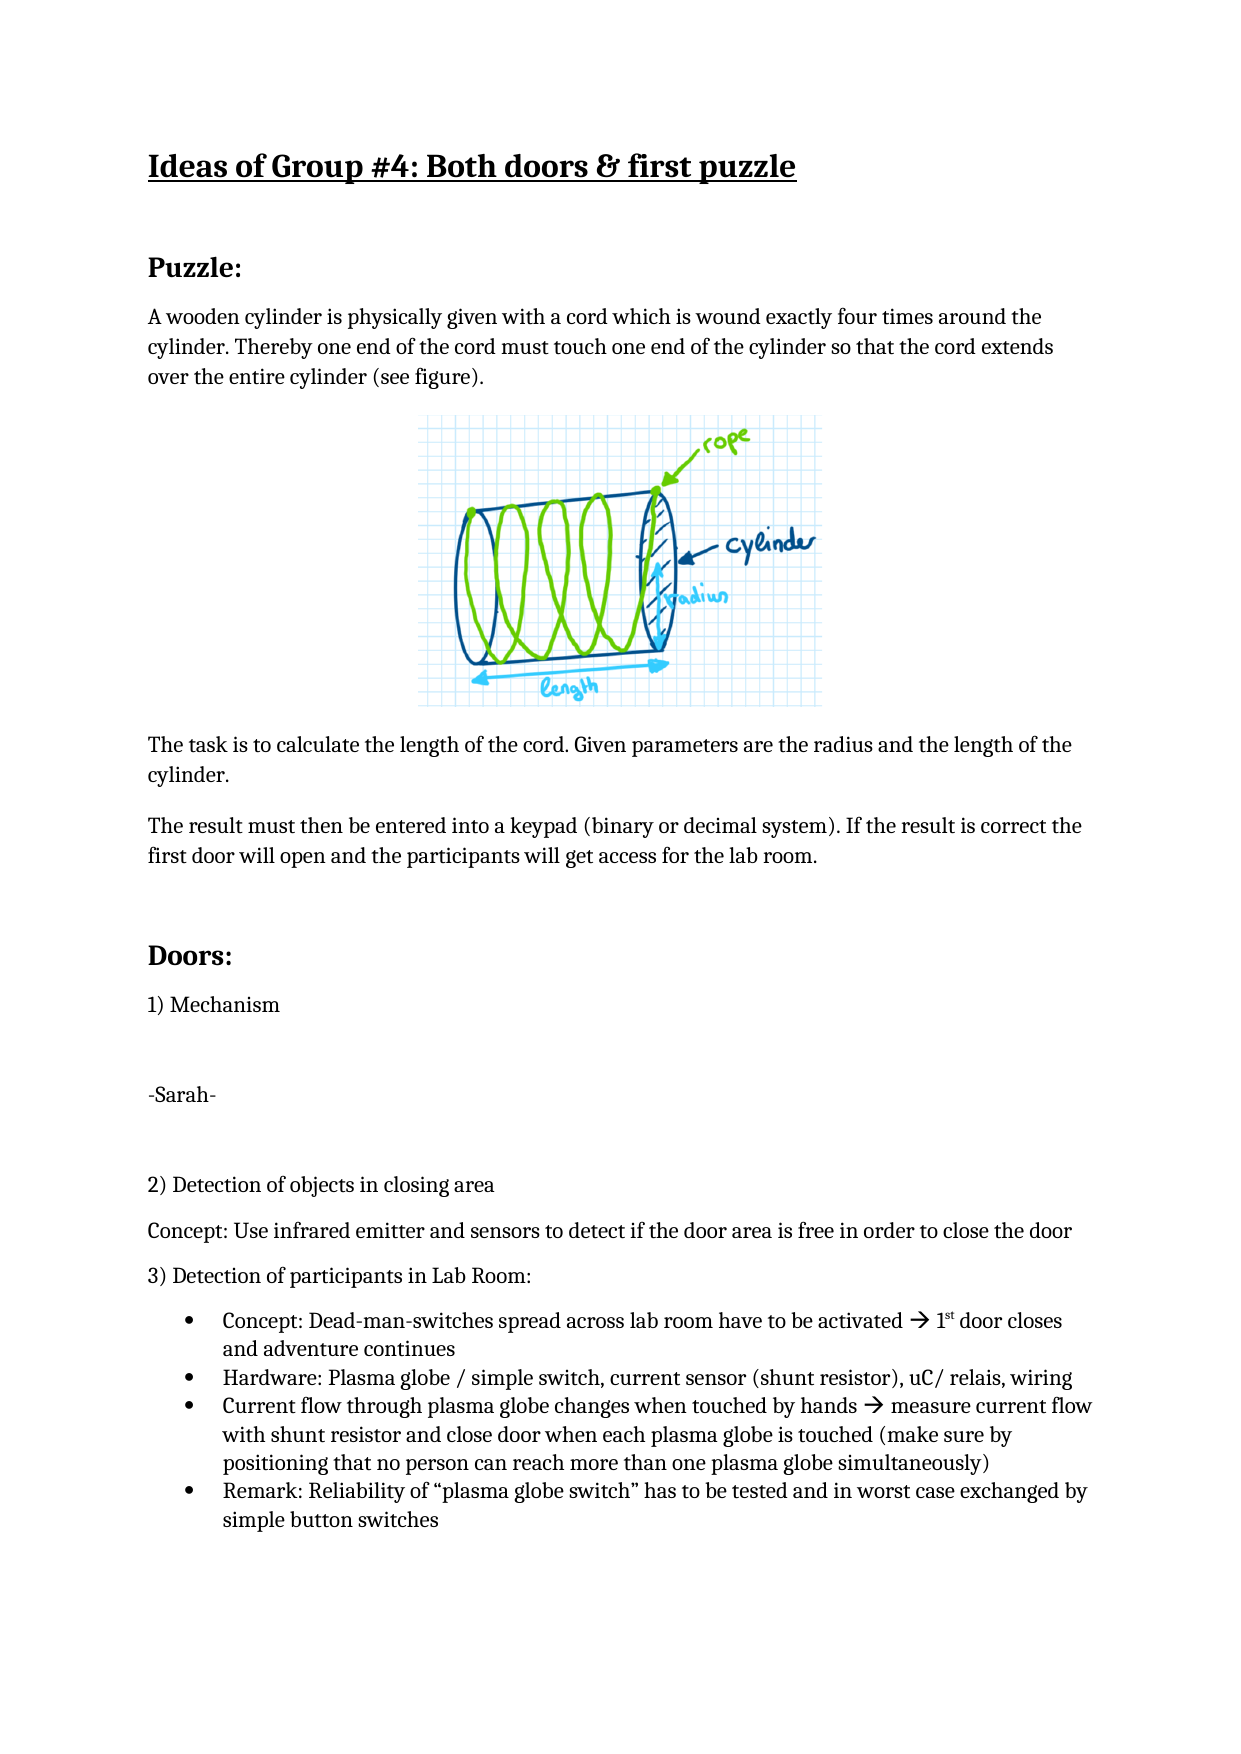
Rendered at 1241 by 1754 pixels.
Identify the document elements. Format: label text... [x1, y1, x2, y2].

text Puzzle: [148, 251, 1093, 284]
text Concept: Use infrared emitter and sensors to detect if the door area is free in order to close the door [148, 1217, 1093, 1244]
text Ideas of Group #4: Both doors & first puzzle [148, 148, 1093, 186]
picture [418, 415, 823, 707]
text A wooden cylinder is physically given with a cord which is wound exactly four times around the cylinder. Thereby one end of the cord must touch one end of the cylinder so that the cord extends over the entire cylinder (see figure). [148, 303, 1093, 390]
text The task is to calculate the length of the cord. Given parameters are the radius and the length of the cylinder. [148, 731, 1093, 788]
list Current flow through plasma globe changes when touched by hands measure current flow with shunt resistor and close door when each plasma globe is touched (make sure by positioning that no person can reach more than one plasma globe simultaneously) [185, 1393, 1093, 1476]
list Remark: Reliability of “plasma globe switch” has to be tested and in worst case exchanged by simple button switches [185, 1478, 1093, 1533]
text Doors: [148, 939, 1093, 973]
list Hardware: Plasma globe / simple switch, current sensor (shunt resistor), uC/ relais, wiring [185, 1364, 1093, 1391]
text 3) Detection of participants in Lab Room: [148, 1262, 1093, 1289]
text -Sarah- [148, 1082, 1093, 1108]
text 2) Detection of objects in closing area [148, 1172, 1093, 1199]
text The result must then be entered into a keypad (binary or decimal system). If the result is correct the first door will open and the participants will get access for the lab room. [148, 813, 1093, 869]
list Concept: Dead-man-switches spread across lab room have to be activated 1st door closes and adventure continues [185, 1308, 1093, 1362]
text 1) Mechanism [148, 992, 1093, 1018]
